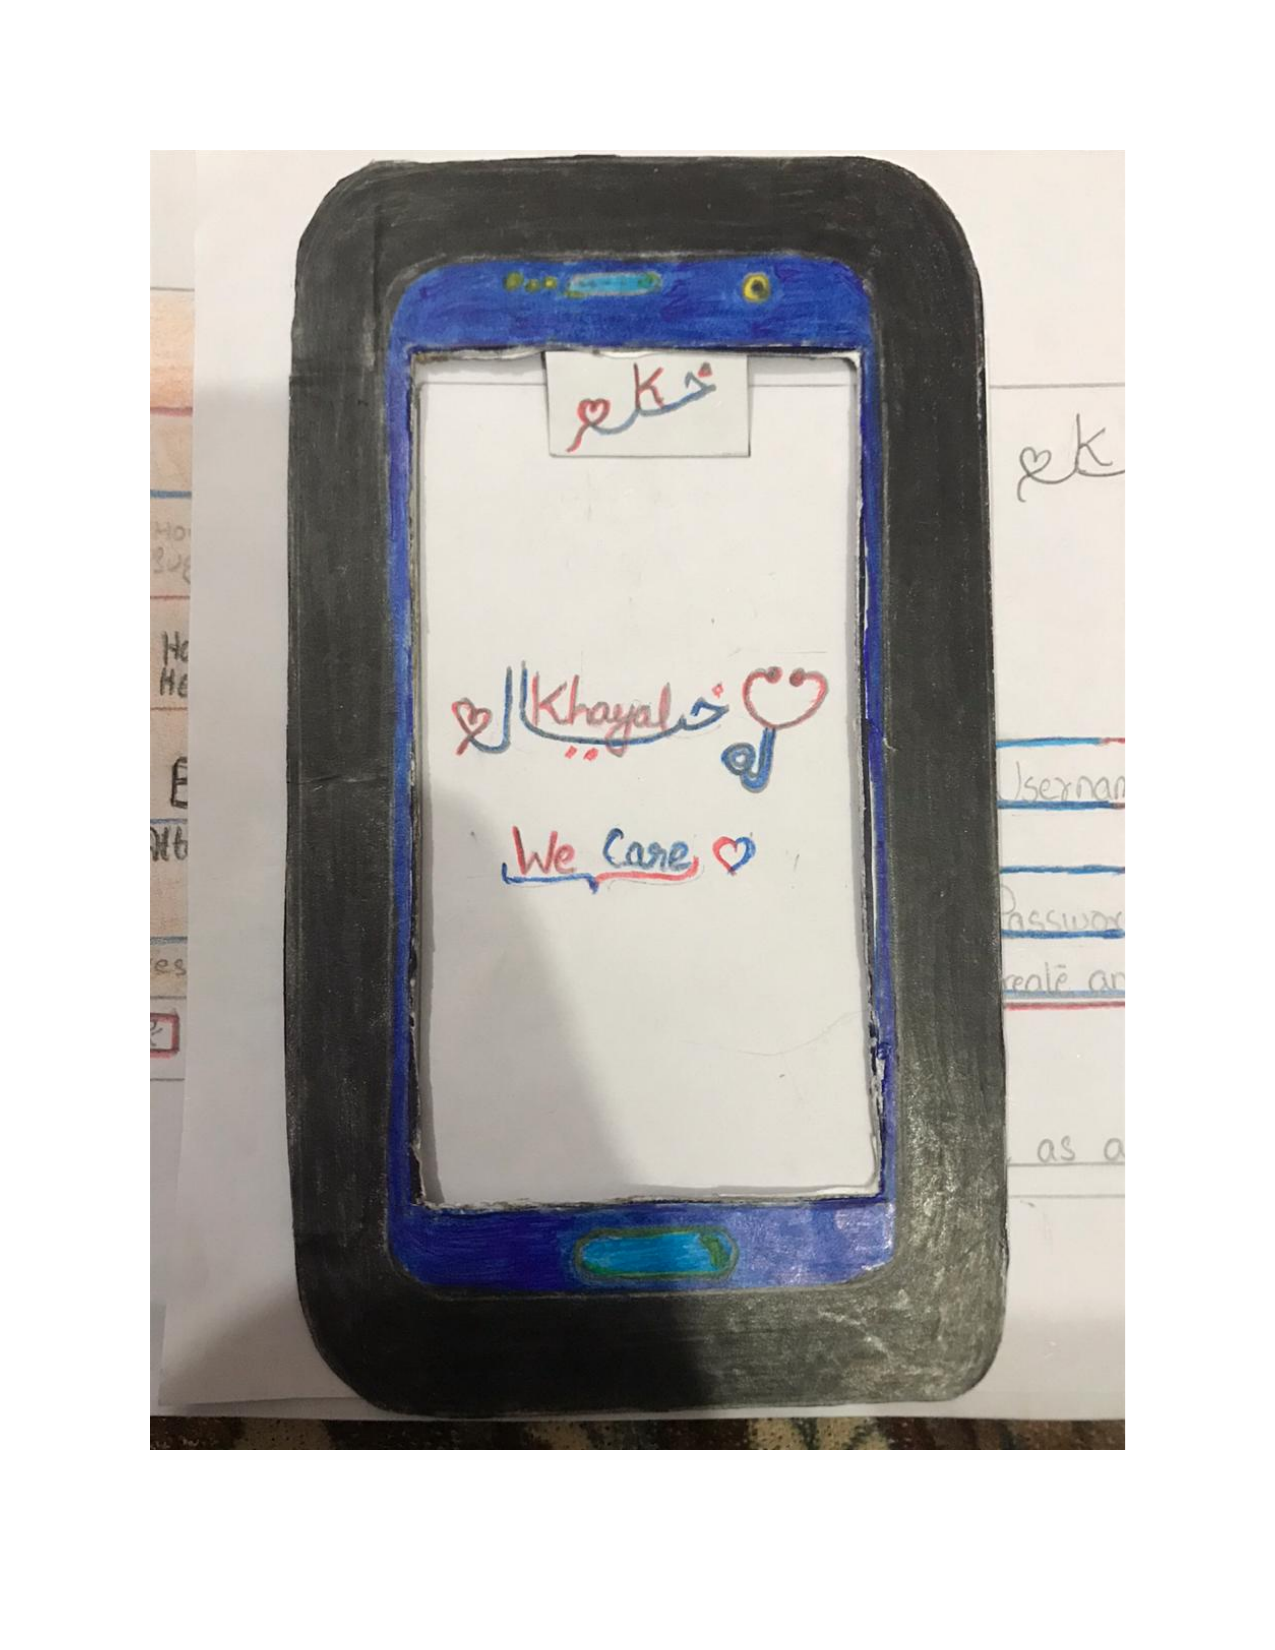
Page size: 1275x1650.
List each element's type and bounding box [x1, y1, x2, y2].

picture [150, 150, 1125, 1450]
